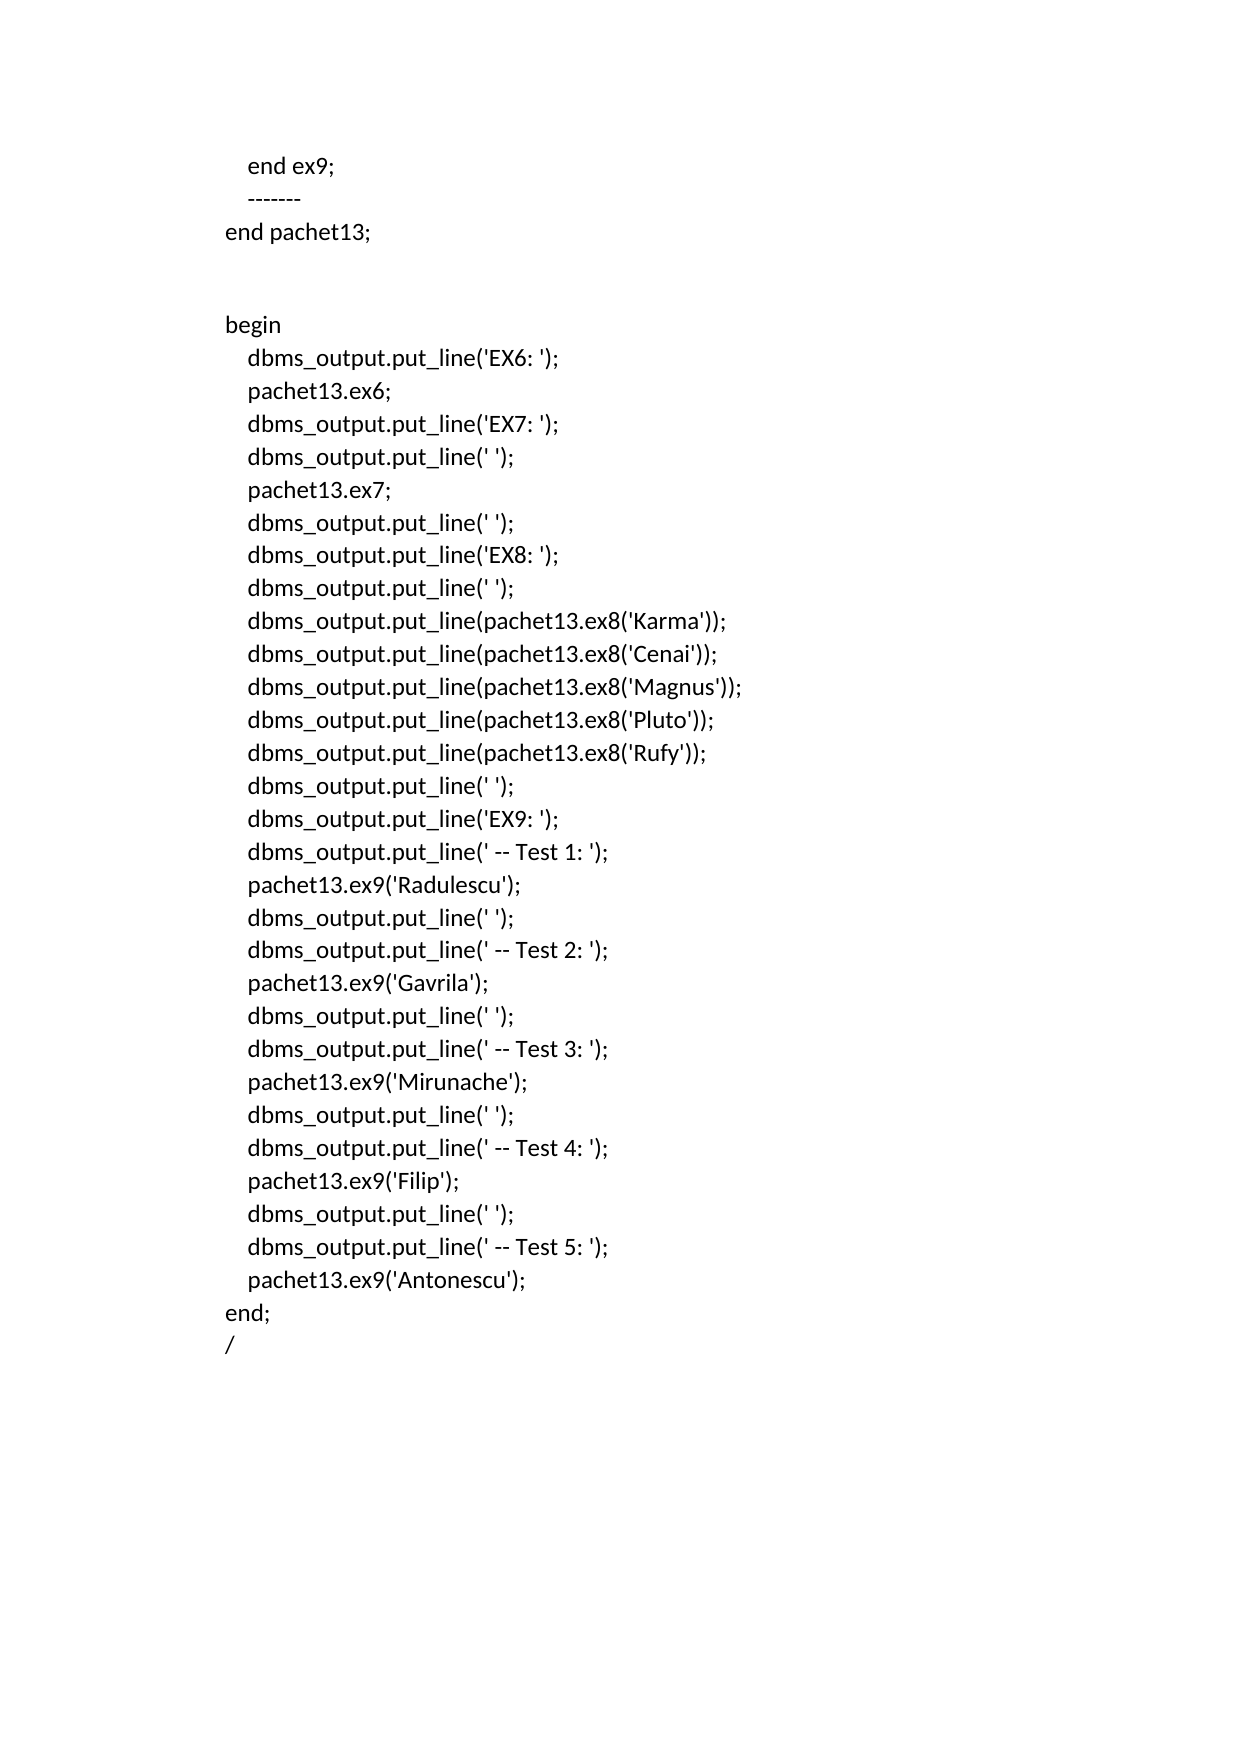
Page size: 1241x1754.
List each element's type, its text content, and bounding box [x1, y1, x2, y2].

list end; [225, 1297, 1090, 1327]
list end pachet13; [225, 216, 1090, 246]
list dbms_output.put_line(' '); [225, 507, 1090, 537]
list dbms_output.put_line(pachet13.ex8('Magnus')); [225, 671, 1090, 702]
list dbms_output.put_line(' -- Test 5: '); [225, 1231, 1090, 1261]
list dbms_output.put_line('EX6: '); [225, 342, 1090, 373]
list dbms_output.put_line(' -- Test 4: '); [225, 1132, 1090, 1163]
list pachet13.ex6; [225, 375, 1090, 406]
list / [225, 1329, 1090, 1360]
list end ex9; [225, 150, 1090, 181]
list dbms_output.put_line(pachet13.ex8('Pluto')); [225, 704, 1090, 735]
list begin [225, 309, 1090, 340]
list dbms_output.put_line(' '); [225, 1198, 1090, 1228]
list pachet13.ex9('Filip'); [225, 1165, 1090, 1196]
list dbms_output.put_line(' '); [225, 441, 1090, 471]
list pachet13.ex9('Radulescu'); [225, 869, 1090, 899]
list dbms_output.put_line(pachet13.ex8('Cenai')); [225, 638, 1090, 669]
list dbms_output.put_line(pachet13.ex8('Karma')); [225, 605, 1090, 636]
list pachet13.ex9('Mirunache'); [225, 1066, 1090, 1097]
list pachet13.ex7; [225, 474, 1090, 504]
list dbms_output.put_line('EX8: '); [225, 539, 1090, 570]
list dbms_output.put_line('EX9: '); [225, 803, 1090, 833]
list dbms_output.put_line(' '); [225, 1000, 1090, 1031]
list dbms_output.put_line(' '); [225, 770, 1090, 801]
list dbms_output.put_line(' -- Test 1: '); [225, 836, 1090, 866]
list pachet13.ex9('Gavrila'); [225, 967, 1090, 998]
list dbms_output.put_line(pachet13.ex8('Rufy')); [225, 737, 1090, 768]
list pachet13.ex9('Antonescu'); [225, 1264, 1090, 1294]
list dbms_output.put_line('EX7: '); [225, 408, 1090, 438]
list dbms_output.put_line(' -- Test 3: '); [225, 1033, 1090, 1064]
list dbms_output.put_line(' -- Test 2: '); [225, 934, 1090, 965]
list dbms_output.put_line(' '); [225, 572, 1090, 603]
list dbms_output.put_line(' '); [225, 902, 1090, 932]
list ------- [225, 183, 1090, 213]
list dbms_output.put_line(' '); [225, 1099, 1090, 1130]
